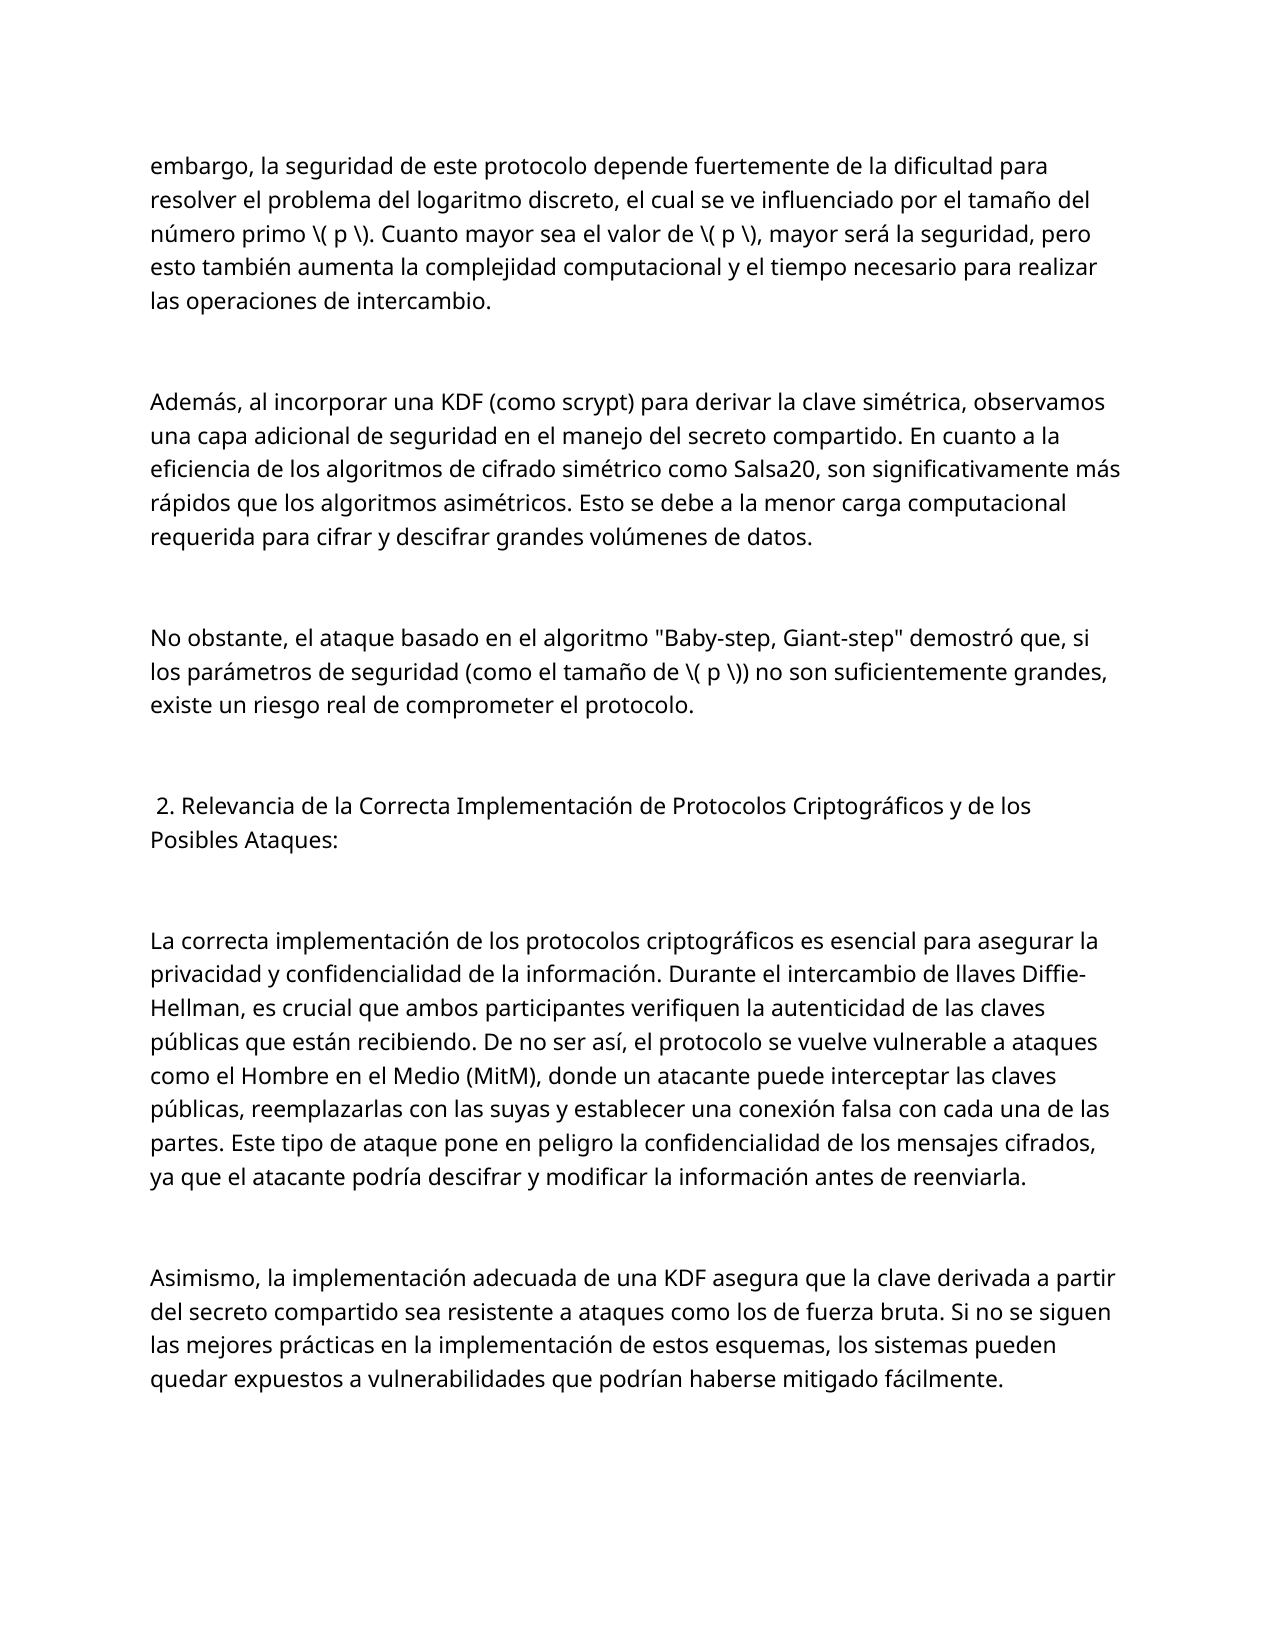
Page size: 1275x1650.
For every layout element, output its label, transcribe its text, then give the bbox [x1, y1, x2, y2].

text 2. Relevancia de la Correcta Implementación de Protocolos Criptográficos y de los Posibles Ataques: [150, 790, 1125, 855]
text No obstante, el ataque basado en el algoritmo "Baby-step, Giant-step" demostró que, si los parámetros de seguridad (como el tamaño de \( p \)) no son suficientemente grandes, existe un riesgo real de comprometer el protocolo. [150, 622, 1125, 720]
text Asimismo, la implementación adecuada de una KDF asegura que la clave derivada a partir del secreto compartido sea resistente a ataques como los de fuerza bruta. Si no se siguen las mejores prácticas en la implementación de estos esquemas, los sistemas pueden quedar expuestos a vulnerabilidades que podrían haberse mitigado fácilmente. [150, 1262, 1125, 1394]
text La correcta implementación de los protocolos criptográficos es esencial para asegurar la privacidad y confidencialidad de la información. Durante el intercambio de llaves Diffie-Hellman, es crucial que ambos participantes verifiquen la autenticidad de las claves públicas que están recibiendo. De no ser así, el protocolo se vuelve vulnerable a ataques como el Hombre en el Medio (MitM), donde un atacante puede interceptar las claves públicas, reemplazarlas con las suyas y establecer una conexión falsa con cada una de las partes. Este tipo de ataque pone en peligro la confidencialidad de los mensajes cifrados, ya que el atacante podría descifrar y modificar la información antes de reenviarla. [150, 924, 1125, 1192]
text Además, al incorporar una KDF (como scrypt) para derivar la clave simétrica, observamos una capa adicional de seguridad en el manejo del secreto compartido. En cuanto a la eficiencia de los algoritmos de cifrado simétrico como Salsa20, son significativamente más rápidos que los algoritmos asimétricos. Esto se debe a la menor carga computacional requerida para cifrar y descifrar grandes volúmenes de datos. [150, 386, 1125, 552]
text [150, 150, 1125, 316]
